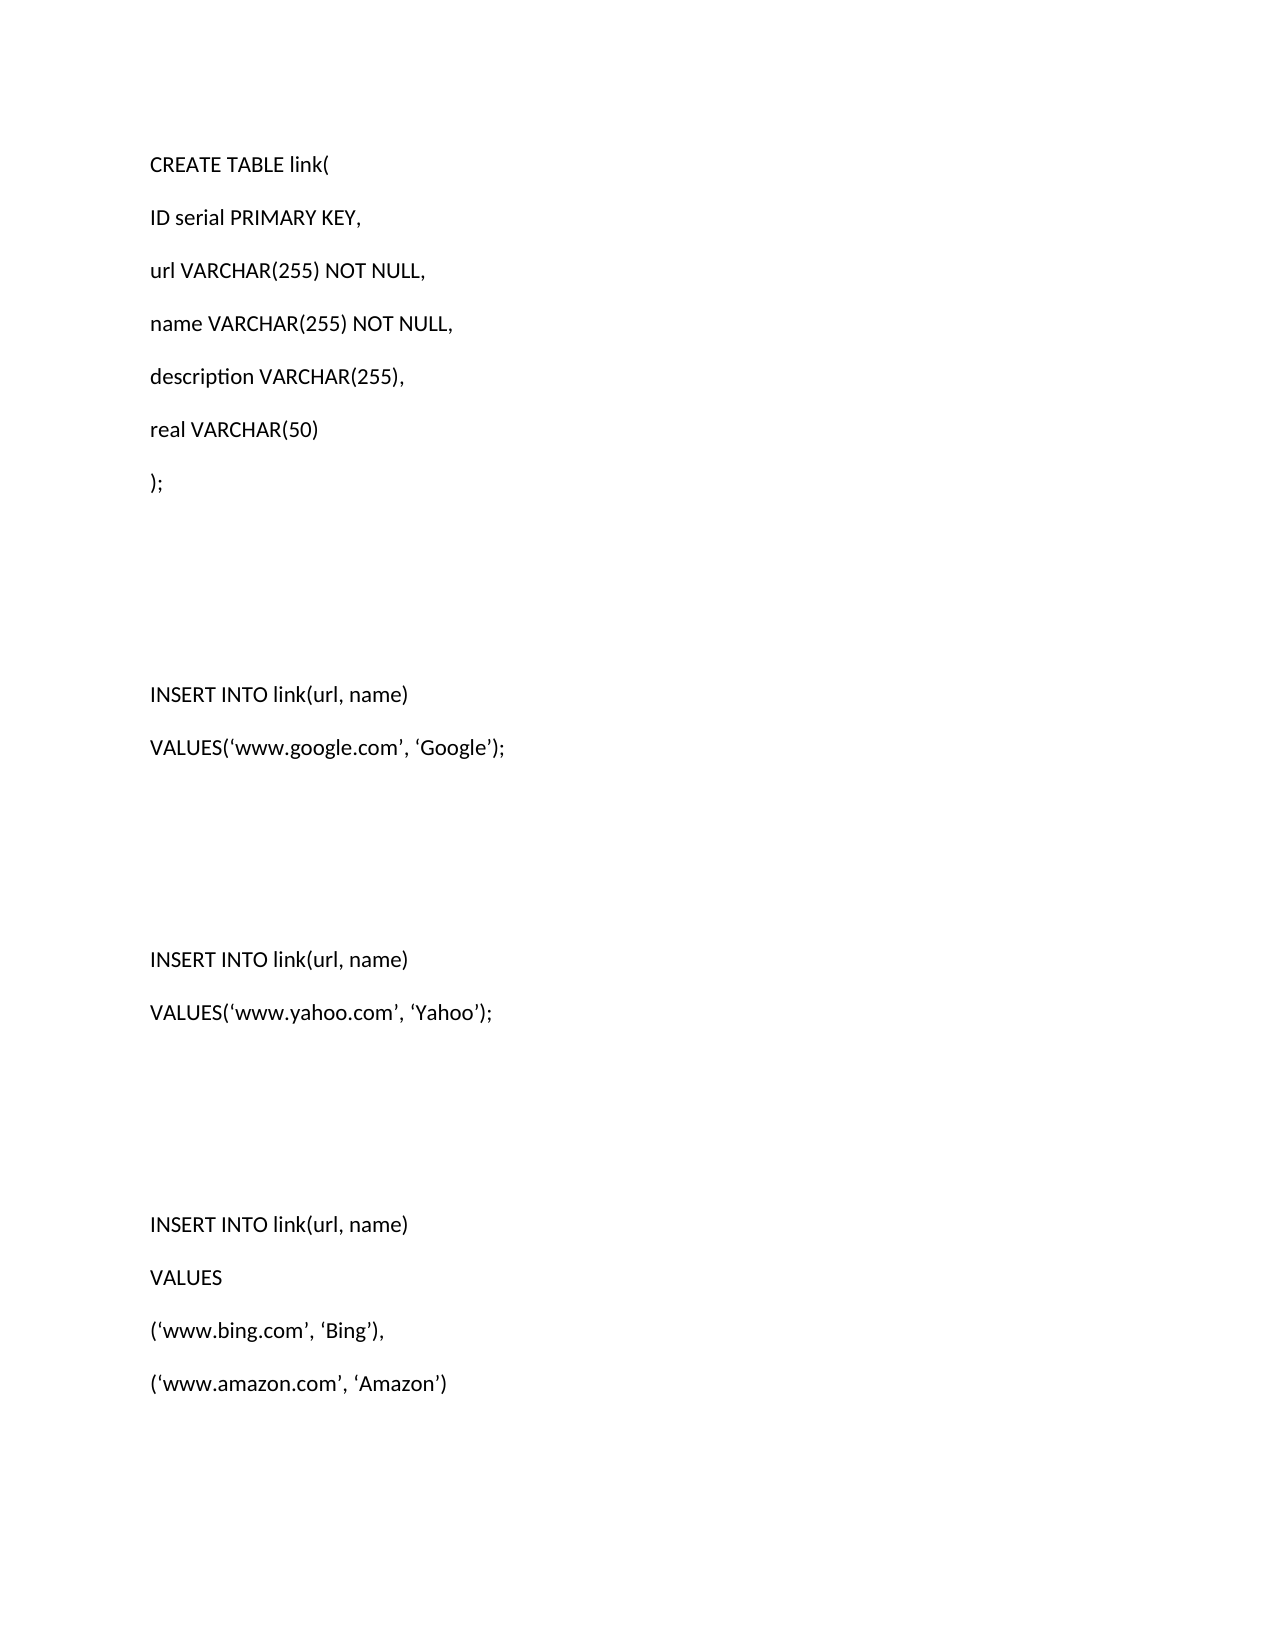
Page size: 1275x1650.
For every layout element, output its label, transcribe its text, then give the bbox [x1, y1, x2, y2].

text name VARCHAR(255) NOT NULL, [150, 309, 1125, 337]
text VALUES(‘www.google.com’, ‘Google’); [150, 733, 1125, 761]
text VALUES [150, 1263, 1125, 1291]
text ); [150, 468, 1125, 496]
text (‘www.amazon.com’, ‘Amazon’) [150, 1369, 1125, 1397]
text INSERT INTO link(url, name) [150, 945, 1125, 973]
text CREATE TABLE link( [150, 150, 1125, 178]
text INSERT INTO link(url, name) [150, 680, 1125, 708]
text ID serial PRIMARY KEY, [150, 203, 1125, 231]
text url VARCHAR(255) NOT NULL, [150, 256, 1125, 284]
text (‘www.bing.com’, ‘Bing’), [150, 1316, 1125, 1344]
text VALUES(‘www.yahoo.com’, ‘Yahoo’); [150, 998, 1125, 1026]
text description VARCHAR(255), [150, 362, 1125, 390]
text INSERT INTO link(url, name) [150, 1210, 1125, 1238]
text real VARCHAR(50) [150, 415, 1125, 443]
